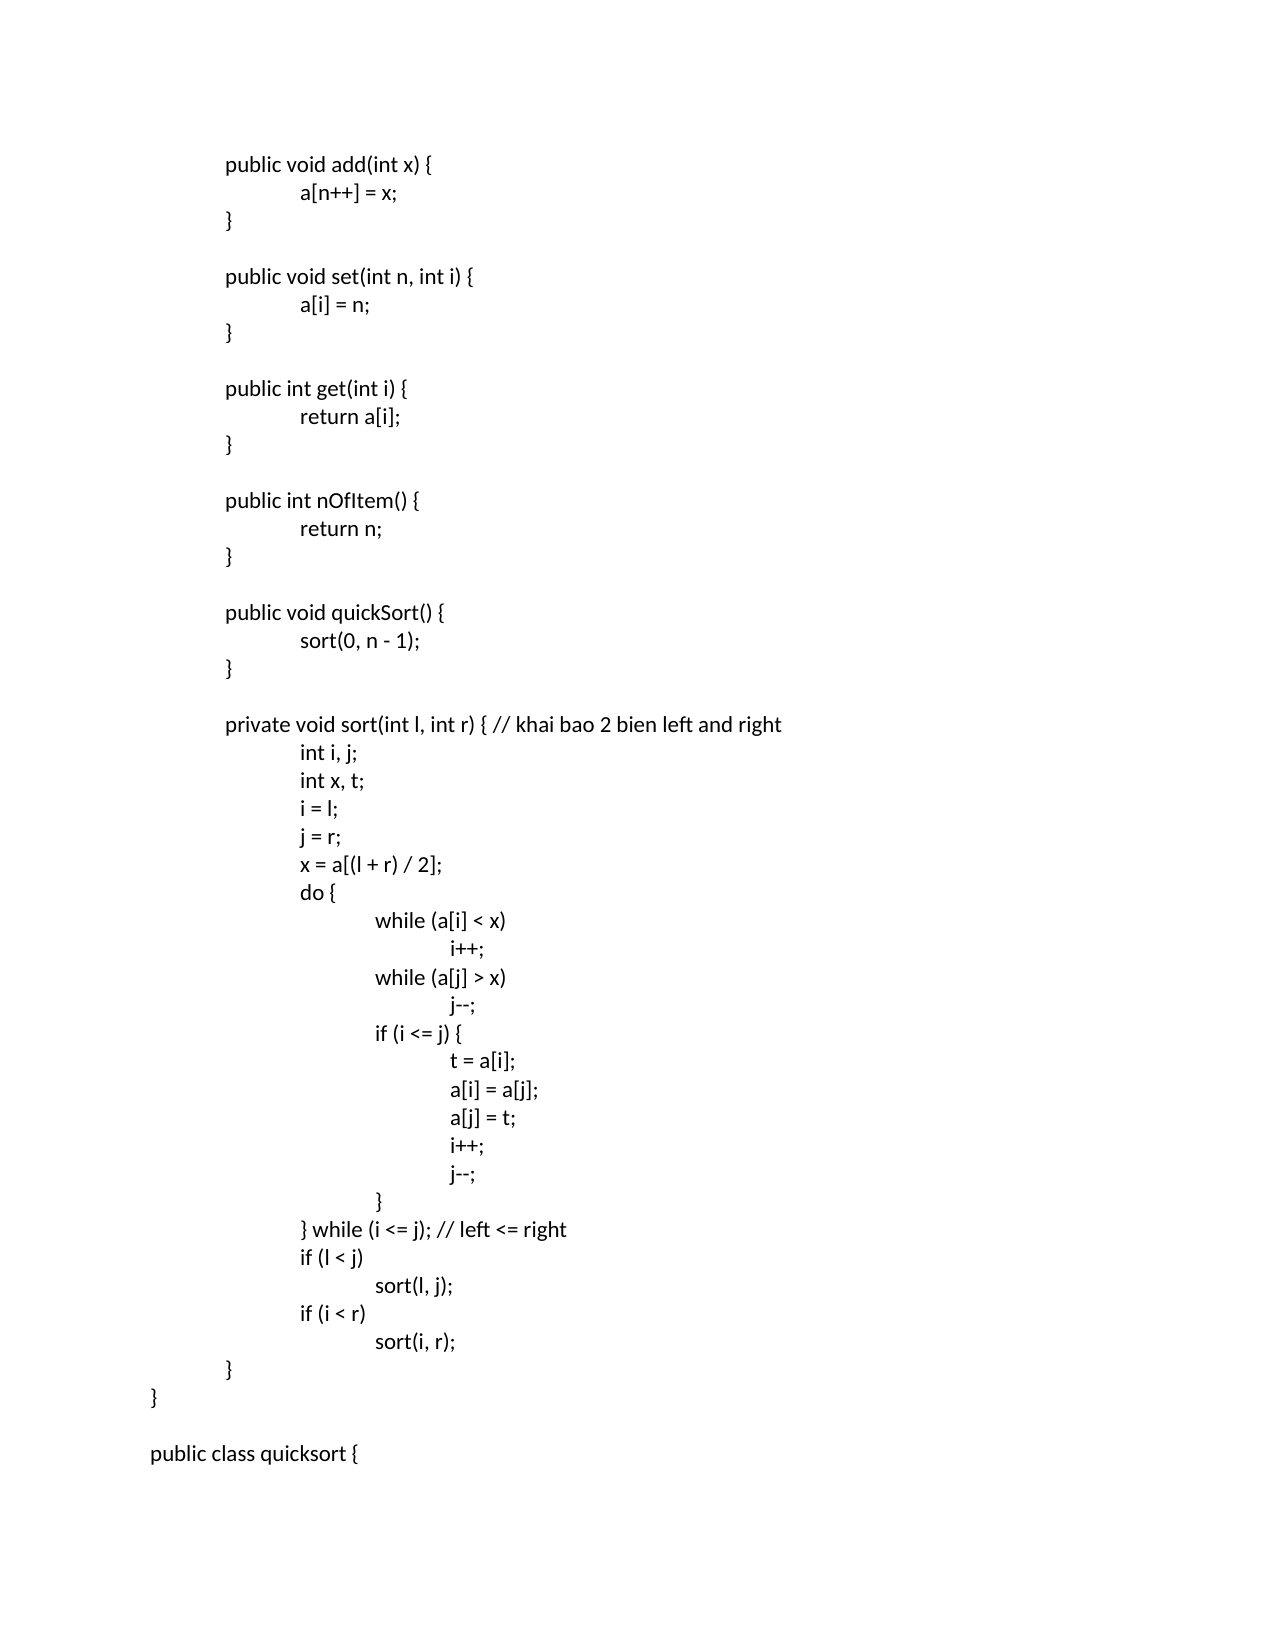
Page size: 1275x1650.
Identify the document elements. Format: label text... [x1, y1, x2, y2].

text while (a[i] < x) [150, 907, 1125, 934]
text private void sort(int l, int r) { // khai bao 2 bien left and right [150, 710, 1125, 738]
text } [150, 1187, 1125, 1215]
text a[i] = n; [150, 290, 1125, 318]
text public void add(int x) { [150, 150, 1125, 178]
text a[n++] = x; [150, 178, 1125, 206]
text return n; [150, 514, 1125, 542]
text a[j] = t; [150, 1103, 1125, 1131]
text x = a[(l + r) / 2]; [150, 851, 1125, 878]
text sort(l, j); [150, 1271, 1125, 1299]
text while (a[j] > x) [150, 963, 1125, 991]
text public void set(int n, int i) { [150, 262, 1125, 290]
text } [150, 1355, 1125, 1383]
text } [150, 542, 1125, 570]
text } [150, 1383, 1125, 1411]
text int i, j; [150, 738, 1125, 766]
text j--; [150, 1159, 1125, 1187]
text i++; [150, 934, 1125, 963]
text } [150, 430, 1125, 458]
text } while (i <= j); // left <= right [150, 1215, 1125, 1243]
text public int get(int i) { [150, 374, 1125, 402]
text public void quickSort() { [150, 598, 1125, 626]
text t = a[i]; [150, 1047, 1125, 1075]
text i++; [150, 1131, 1125, 1159]
text if (i <= j) { [150, 1019, 1125, 1047]
text int x, t; [150, 766, 1125, 794]
text do { [150, 878, 1125, 907]
text i = l; [150, 794, 1125, 822]
text return a[i]; [150, 402, 1125, 430]
text if (i < r) [150, 1299, 1125, 1327]
text } [150, 654, 1125, 682]
text public class quicksort { [150, 1439, 1125, 1467]
text if (l < j) [150, 1243, 1125, 1271]
text sort(i, r); [150, 1327, 1125, 1355]
text } [150, 206, 1125, 234]
text a[i] = a[j]; [150, 1075, 1125, 1103]
text j = r; [150, 822, 1125, 851]
text sort(0, n - 1); [150, 626, 1125, 654]
text j--; [150, 991, 1125, 1019]
text } [150, 318, 1125, 346]
text public int nOfItem() { [150, 486, 1125, 514]
